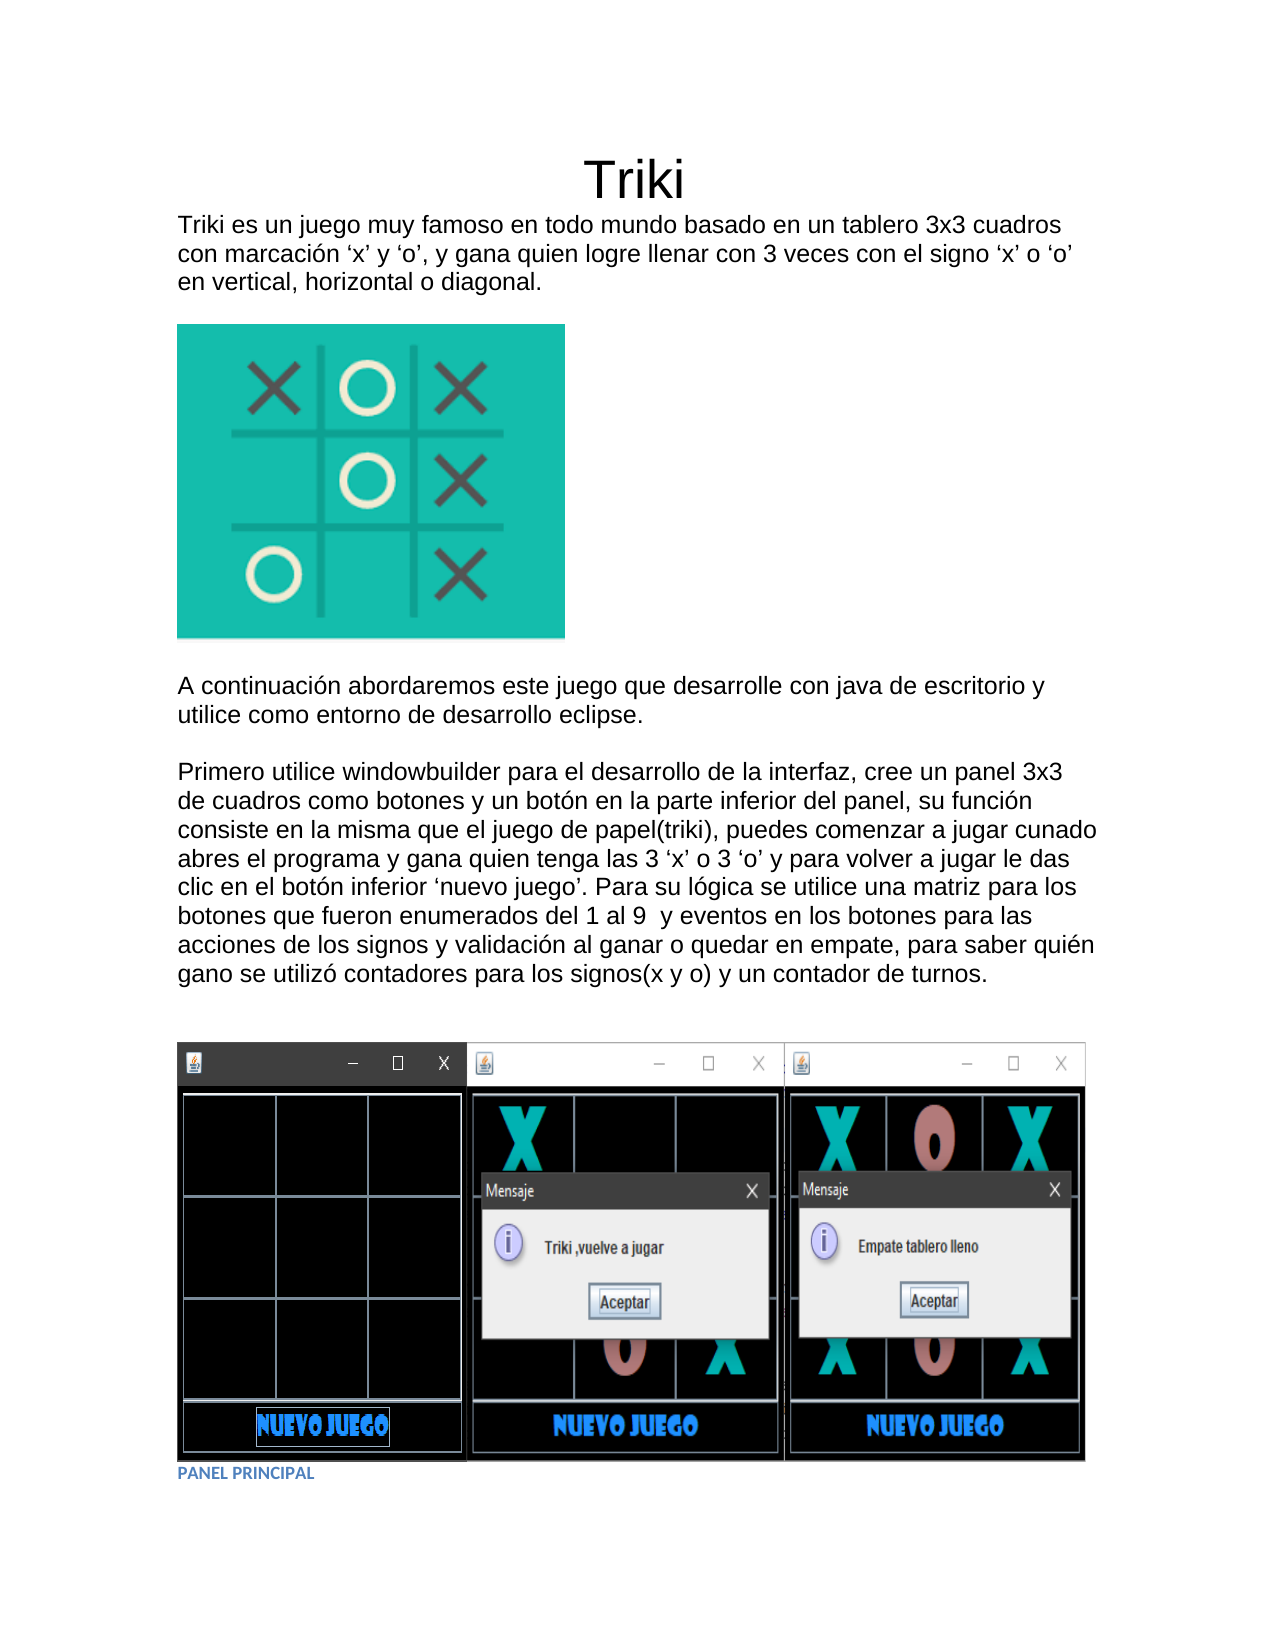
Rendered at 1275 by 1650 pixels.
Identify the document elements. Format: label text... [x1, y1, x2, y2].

text PANEL PRINCIPAL [177, 1461, 1098, 1484]
text Triki [177, 148, 1098, 210]
text A continuación abordaremos este juego que desarrolle con java de escritorio y utilice como entorno de desarrollo eclipse. [177, 671, 1098, 729]
text Triki es un juego muy famoso en todo mundo basado en un tablero 3x3 cuadros con marcación ‘x’ y ‘o’, y gana quien logre llenar con 3 veces con el signo ‘x’ o ‘o’ en vertical, horizontal o diagonal. [177, 210, 1098, 296]
picture [177, 1042, 1086, 1462]
text Primero utilice windowbuilder para el desarrollo de la interfaz, cree un panel 3x3 de cuadros como botones y un botón en la parte inferior del panel, su función consiste en la misma que el juego de papel(triki), puedes comenzar a jugar cunado abres el programa y gana quien tenga las 3 ‘x’ o 3 ‘o’ y para volver a jugar le das clic en el botón inferior ‘nuevo juego’. Para su lógica se utilice una matriz para los botones que fueron enumerados del 1 al 9 y eventos en los botones para las acciones de los signos y validación al ganar o quedar en empate, para saber quién gano se utilizó contadores para los signos(x y o) y un contador de turnos. [177, 757, 1098, 987]
picture [177, 324, 565, 643]
